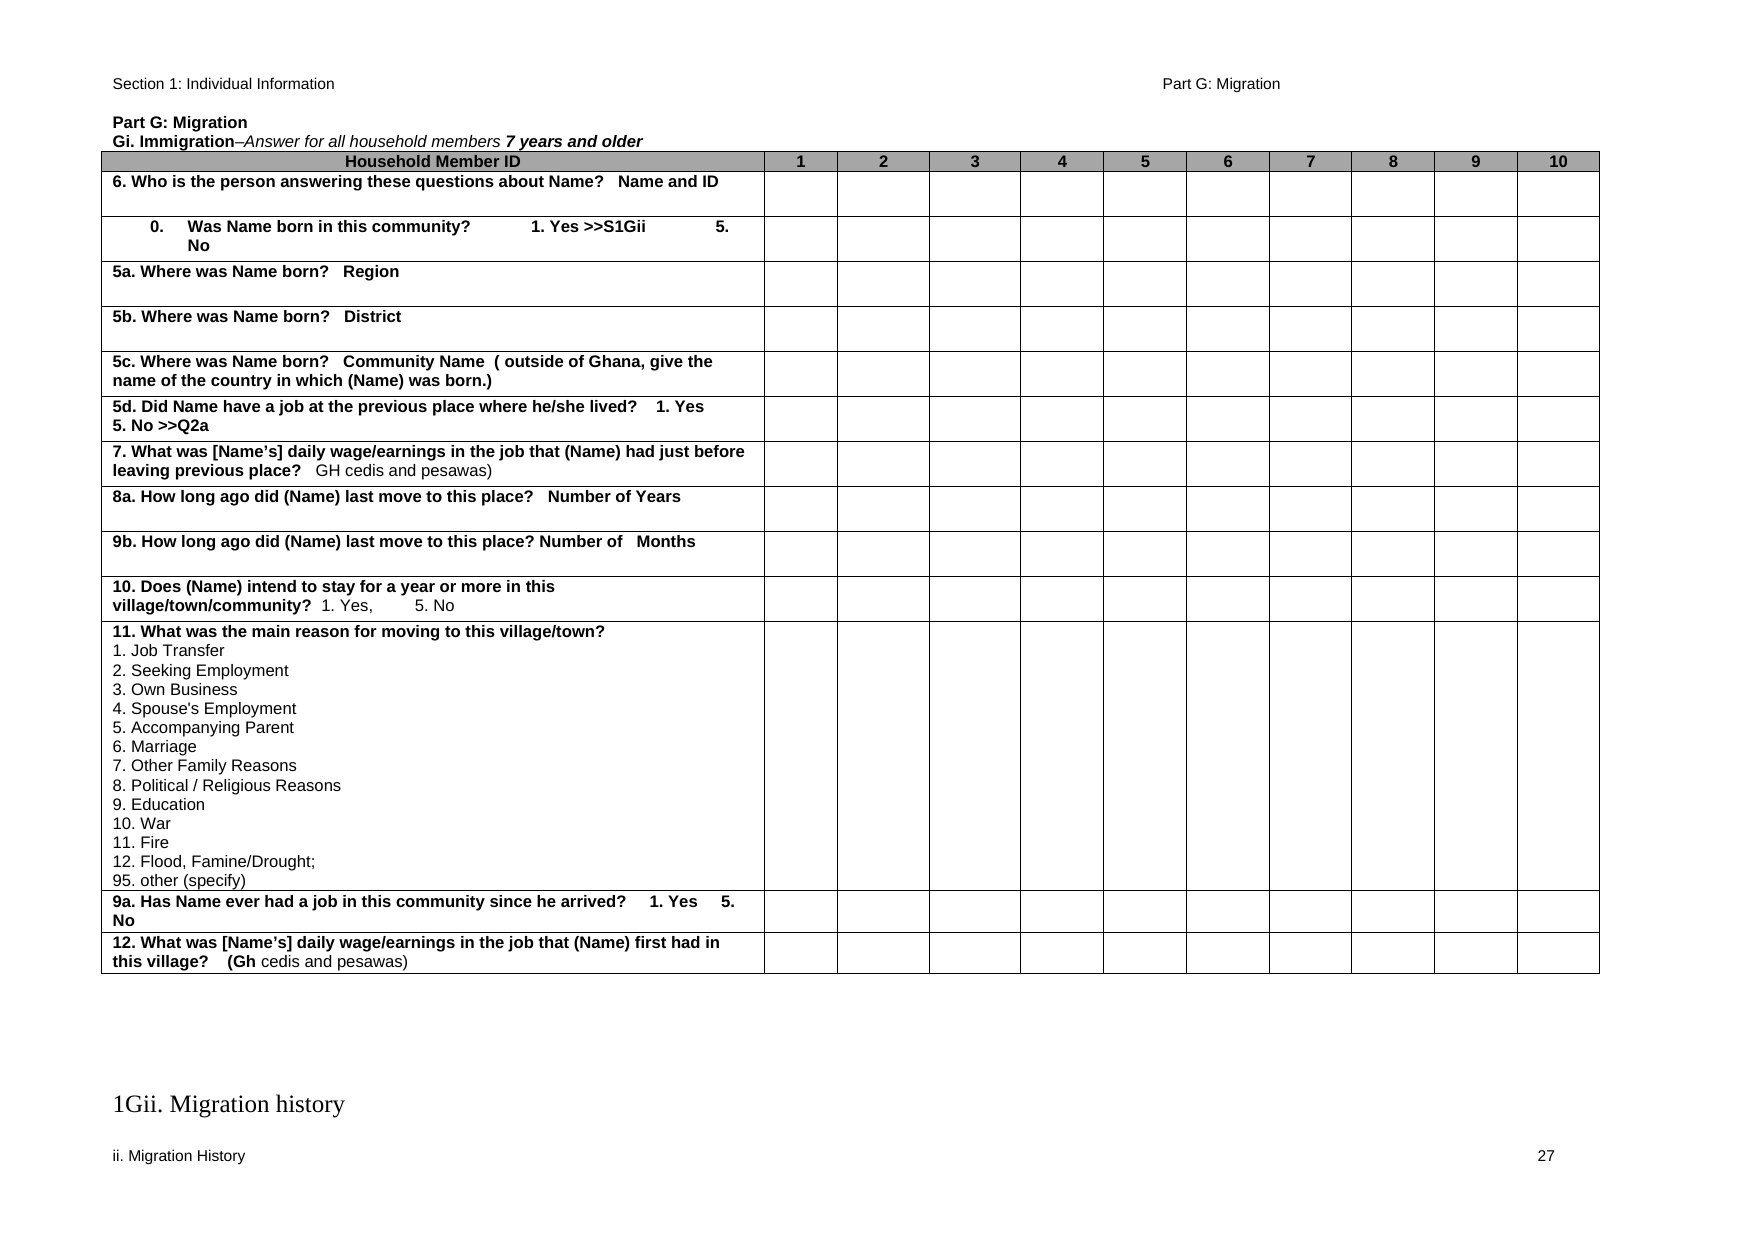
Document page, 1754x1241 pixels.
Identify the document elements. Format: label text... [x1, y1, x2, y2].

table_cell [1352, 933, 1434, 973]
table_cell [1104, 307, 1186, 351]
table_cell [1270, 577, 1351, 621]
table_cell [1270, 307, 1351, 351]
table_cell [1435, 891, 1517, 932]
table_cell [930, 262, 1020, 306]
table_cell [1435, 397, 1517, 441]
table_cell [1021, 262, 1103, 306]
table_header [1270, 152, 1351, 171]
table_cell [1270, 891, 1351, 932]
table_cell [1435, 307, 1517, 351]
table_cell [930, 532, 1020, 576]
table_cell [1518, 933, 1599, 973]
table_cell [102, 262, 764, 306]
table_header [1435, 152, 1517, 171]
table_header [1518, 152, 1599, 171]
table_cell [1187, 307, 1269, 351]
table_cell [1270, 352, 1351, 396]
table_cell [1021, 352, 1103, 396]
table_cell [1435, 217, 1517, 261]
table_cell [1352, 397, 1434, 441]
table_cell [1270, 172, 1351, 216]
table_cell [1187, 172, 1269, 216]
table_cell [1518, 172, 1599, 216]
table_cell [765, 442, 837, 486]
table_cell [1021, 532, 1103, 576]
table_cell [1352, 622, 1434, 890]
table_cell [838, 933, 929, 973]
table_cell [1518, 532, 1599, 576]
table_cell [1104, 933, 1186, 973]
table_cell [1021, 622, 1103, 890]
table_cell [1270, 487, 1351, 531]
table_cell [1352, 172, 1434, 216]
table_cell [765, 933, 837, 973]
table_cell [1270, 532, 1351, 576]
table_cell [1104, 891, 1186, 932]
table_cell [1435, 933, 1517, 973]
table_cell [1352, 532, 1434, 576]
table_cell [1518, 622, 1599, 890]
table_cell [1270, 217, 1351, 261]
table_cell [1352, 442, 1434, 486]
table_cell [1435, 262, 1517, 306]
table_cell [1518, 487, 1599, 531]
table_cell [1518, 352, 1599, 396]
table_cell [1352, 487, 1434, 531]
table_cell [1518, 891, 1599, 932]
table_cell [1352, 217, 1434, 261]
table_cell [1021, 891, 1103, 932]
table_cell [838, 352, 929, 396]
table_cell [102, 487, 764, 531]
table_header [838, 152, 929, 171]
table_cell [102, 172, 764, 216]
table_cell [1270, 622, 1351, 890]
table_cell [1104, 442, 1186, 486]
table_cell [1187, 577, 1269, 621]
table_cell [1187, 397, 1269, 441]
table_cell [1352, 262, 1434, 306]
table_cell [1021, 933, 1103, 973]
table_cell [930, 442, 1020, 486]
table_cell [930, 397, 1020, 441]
text 1Gii. Migration history [112, 1089, 1641, 1117]
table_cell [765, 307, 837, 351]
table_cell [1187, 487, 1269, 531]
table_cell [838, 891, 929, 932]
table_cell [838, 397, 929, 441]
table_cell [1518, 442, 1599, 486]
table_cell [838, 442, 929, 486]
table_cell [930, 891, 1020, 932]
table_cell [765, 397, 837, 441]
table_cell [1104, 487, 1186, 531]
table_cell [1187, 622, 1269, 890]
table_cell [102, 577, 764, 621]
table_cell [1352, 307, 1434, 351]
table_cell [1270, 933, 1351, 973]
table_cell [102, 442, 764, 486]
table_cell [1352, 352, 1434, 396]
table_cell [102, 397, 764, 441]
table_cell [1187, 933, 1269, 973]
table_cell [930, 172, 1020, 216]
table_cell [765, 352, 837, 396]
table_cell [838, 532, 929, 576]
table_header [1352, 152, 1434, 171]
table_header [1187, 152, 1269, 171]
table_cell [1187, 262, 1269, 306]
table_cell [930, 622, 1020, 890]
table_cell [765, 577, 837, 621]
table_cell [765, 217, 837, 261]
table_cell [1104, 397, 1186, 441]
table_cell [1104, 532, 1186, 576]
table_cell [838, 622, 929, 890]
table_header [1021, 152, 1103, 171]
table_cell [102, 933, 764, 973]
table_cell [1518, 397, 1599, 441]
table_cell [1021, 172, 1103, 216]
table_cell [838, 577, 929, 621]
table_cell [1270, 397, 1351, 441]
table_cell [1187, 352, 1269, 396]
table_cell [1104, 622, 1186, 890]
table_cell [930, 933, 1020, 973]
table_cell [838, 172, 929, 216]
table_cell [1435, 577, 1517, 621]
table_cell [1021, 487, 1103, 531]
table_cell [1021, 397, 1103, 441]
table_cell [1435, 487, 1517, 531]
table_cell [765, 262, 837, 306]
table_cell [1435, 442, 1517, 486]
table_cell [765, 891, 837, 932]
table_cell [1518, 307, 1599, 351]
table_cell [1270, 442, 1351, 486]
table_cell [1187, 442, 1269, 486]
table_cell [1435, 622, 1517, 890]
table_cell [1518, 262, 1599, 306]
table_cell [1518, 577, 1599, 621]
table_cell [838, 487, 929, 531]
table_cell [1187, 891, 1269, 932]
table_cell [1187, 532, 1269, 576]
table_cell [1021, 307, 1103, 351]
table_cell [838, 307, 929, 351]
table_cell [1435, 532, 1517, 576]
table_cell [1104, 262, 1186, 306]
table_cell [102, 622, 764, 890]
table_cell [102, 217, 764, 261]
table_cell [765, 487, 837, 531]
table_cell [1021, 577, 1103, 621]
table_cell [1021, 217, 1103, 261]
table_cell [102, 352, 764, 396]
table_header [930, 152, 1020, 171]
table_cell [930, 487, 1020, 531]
text Gi. Immigration–Answer for all household members 7 years and older [112, 132, 1641, 151]
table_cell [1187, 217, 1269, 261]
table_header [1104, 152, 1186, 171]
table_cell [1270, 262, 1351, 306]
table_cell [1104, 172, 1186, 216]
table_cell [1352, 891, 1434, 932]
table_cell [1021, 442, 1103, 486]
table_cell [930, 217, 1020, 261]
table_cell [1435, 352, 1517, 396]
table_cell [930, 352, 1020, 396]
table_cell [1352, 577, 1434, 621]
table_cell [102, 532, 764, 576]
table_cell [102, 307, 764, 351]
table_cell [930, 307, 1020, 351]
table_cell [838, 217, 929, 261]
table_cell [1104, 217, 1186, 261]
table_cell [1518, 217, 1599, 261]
text Part G: Migration [112, 112, 1641, 132]
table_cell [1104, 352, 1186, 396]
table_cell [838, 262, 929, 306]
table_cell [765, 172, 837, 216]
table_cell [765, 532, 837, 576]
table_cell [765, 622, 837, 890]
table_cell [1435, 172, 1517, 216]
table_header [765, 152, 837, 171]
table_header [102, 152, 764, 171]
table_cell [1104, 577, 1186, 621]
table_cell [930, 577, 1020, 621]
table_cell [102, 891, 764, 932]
